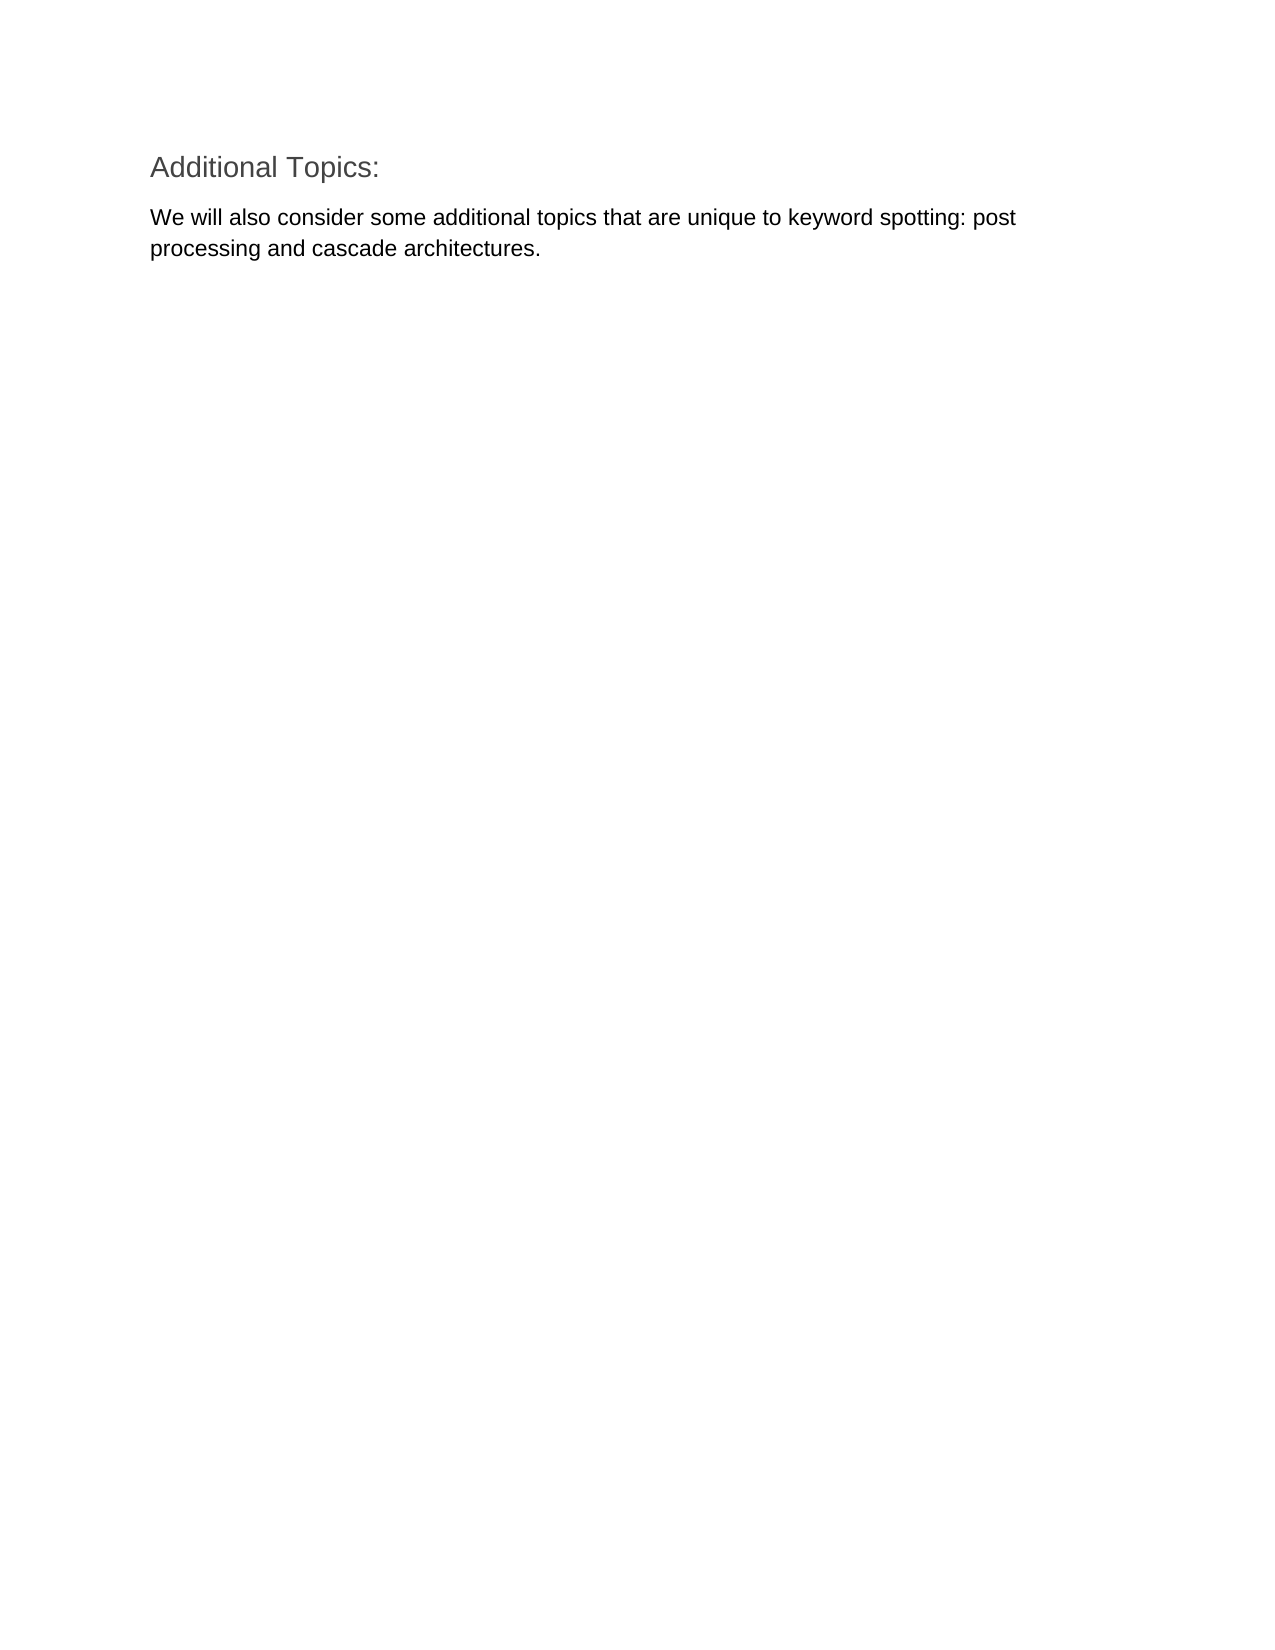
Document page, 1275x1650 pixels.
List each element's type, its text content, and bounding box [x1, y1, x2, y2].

subtitle Additional Topics: [150, 150, 1125, 183]
text We will also consider some additional topics that are unique to keyword spotting: post processing and cascade architectures. [150, 204, 1125, 261]
